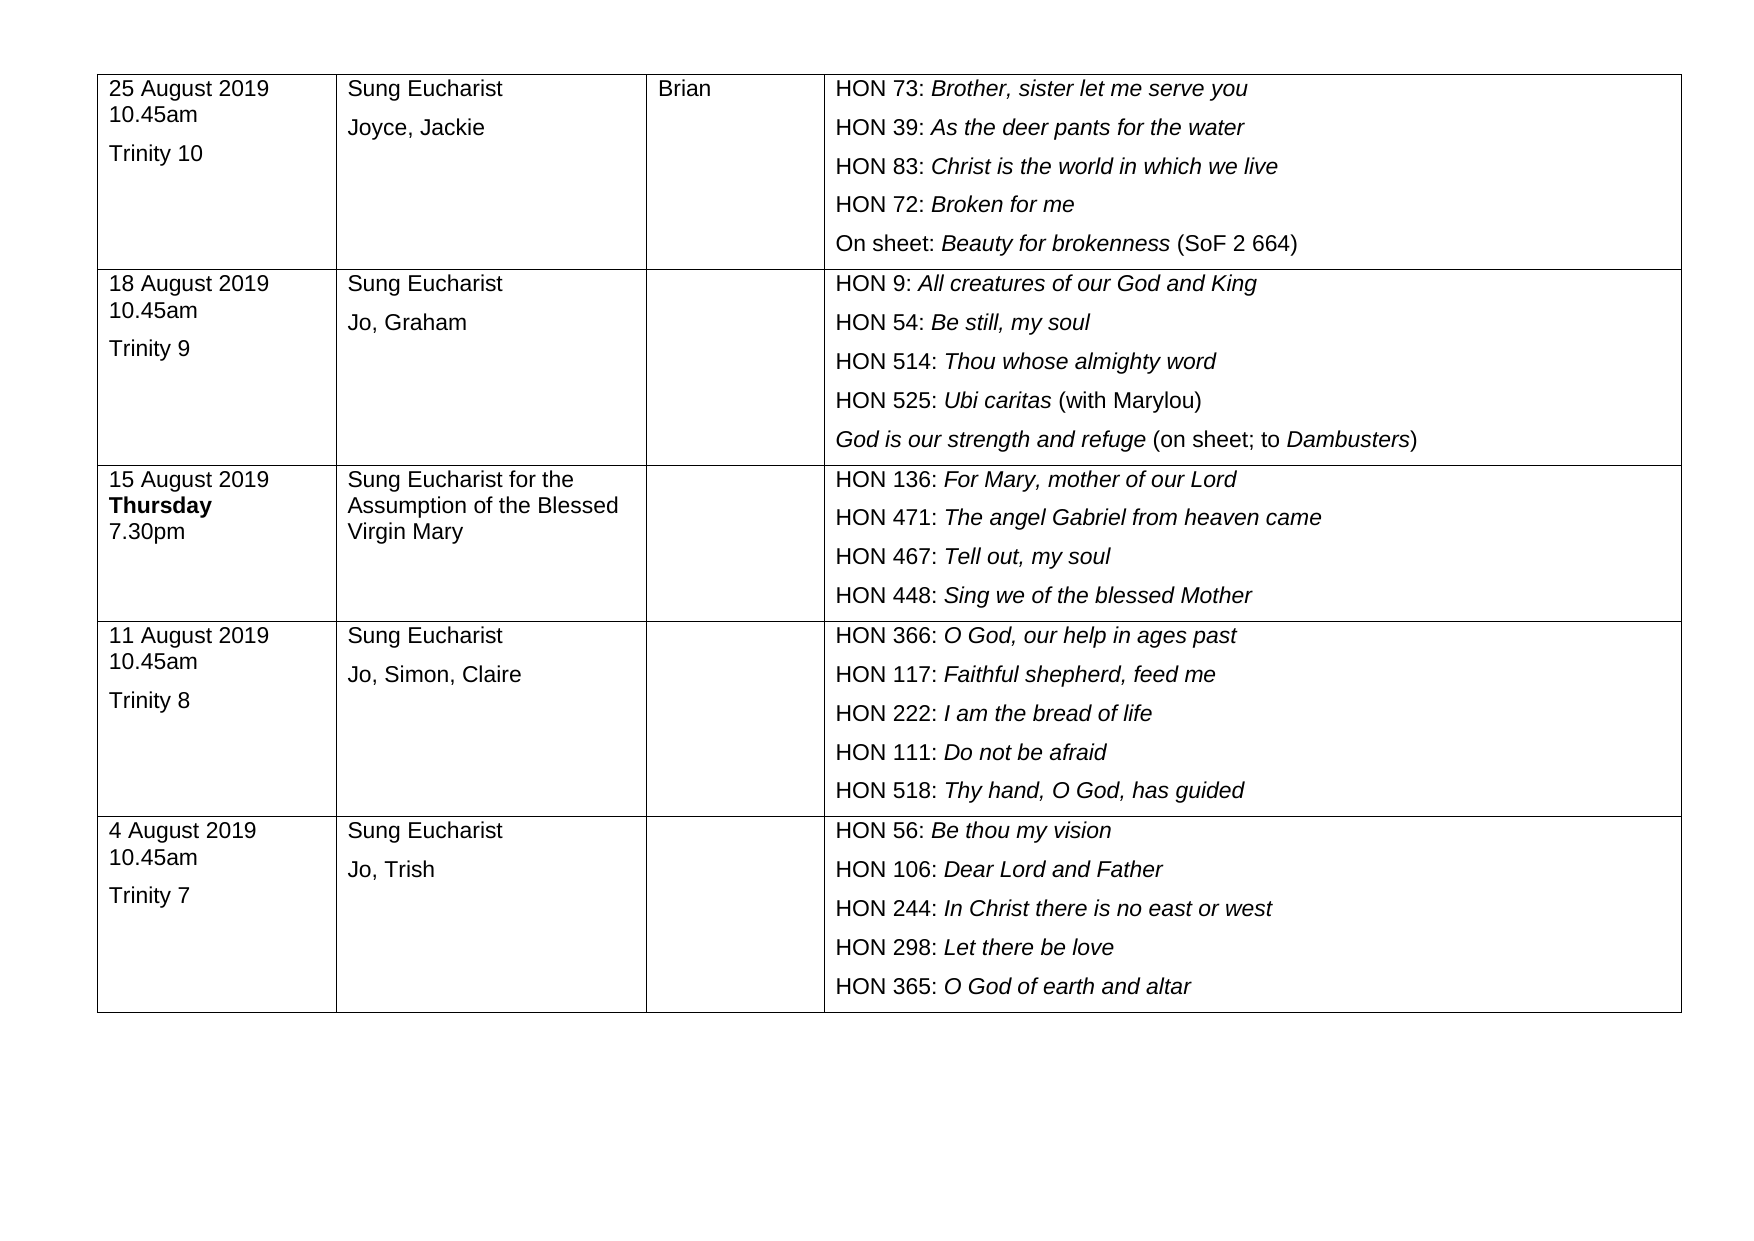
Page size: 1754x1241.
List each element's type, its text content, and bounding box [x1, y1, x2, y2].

table_cell HON 366: O God, our help in ages past HON 117: Faithful shepherd, feed me HON 222: I am the bread of life HON 111: Do not be afraid HON 518: Thy hand, O God, has guided [825, 622, 1681, 816]
table_cell Sung Eucharist Jo, Graham [337, 270, 646, 464]
table_cell 11 August 2019 10.45am Trinity 8 [98, 622, 336, 816]
table_cell Sung Eucharist Joyce, Jackie [337, 75, 646, 269]
table_cell [647, 270, 824, 464]
table_cell HON 56: Be thou my vision HON 106: Dear Lord and Father HON 244: In Christ there is no east or west HON 298: Let there be love HON 365: O God of earth and altar [825, 817, 1681, 1012]
table_cell 4 August 2019 10.45am Trinity 7 [98, 817, 336, 1012]
table_cell HON 9: All creatures of our God and King HON 54: Be still, my soul HON 514: Thou whose almighty word HON 525: Ubi caritas (with Marylou) God is our strength and refuge (on sheet; to Dambusters) [825, 270, 1681, 464]
table_cell 25 August 2019 10.45am Trinity 10 [98, 75, 336, 269]
table_cell Sung Eucharist Jo, Trish [337, 817, 646, 1012]
table_cell 18 August 2019 10.45am Trinity 9 [98, 270, 336, 464]
table_cell HON 136: For Mary, mother of our Lord HON 471: The angel Gabriel from heaven came HON 467: Tell out, my soul HON 448: Sing we of the blessed Mother [825, 466, 1681, 621]
table_cell [647, 817, 824, 1012]
table_cell 15 August 2019 Thursday 7.30pm [98, 466, 336, 621]
table_cell [647, 622, 824, 816]
table_cell HON 73: Brother, sister let me serve you HON 39: As the deer pants for the water HON 83: Christ is the world in which we live HON 72: Broken for me On sheet: Beauty for brokenness (SoF 2 664) [825, 75, 1681, 269]
table_cell [647, 466, 824, 621]
table_cell Sung Eucharist Jo, Simon, Claire [337, 622, 646, 816]
table_cell Brian [647, 75, 824, 269]
table_cell Sung Eucharist for the Assumption of the Blessed Virgin Mary [337, 466, 646, 621]
